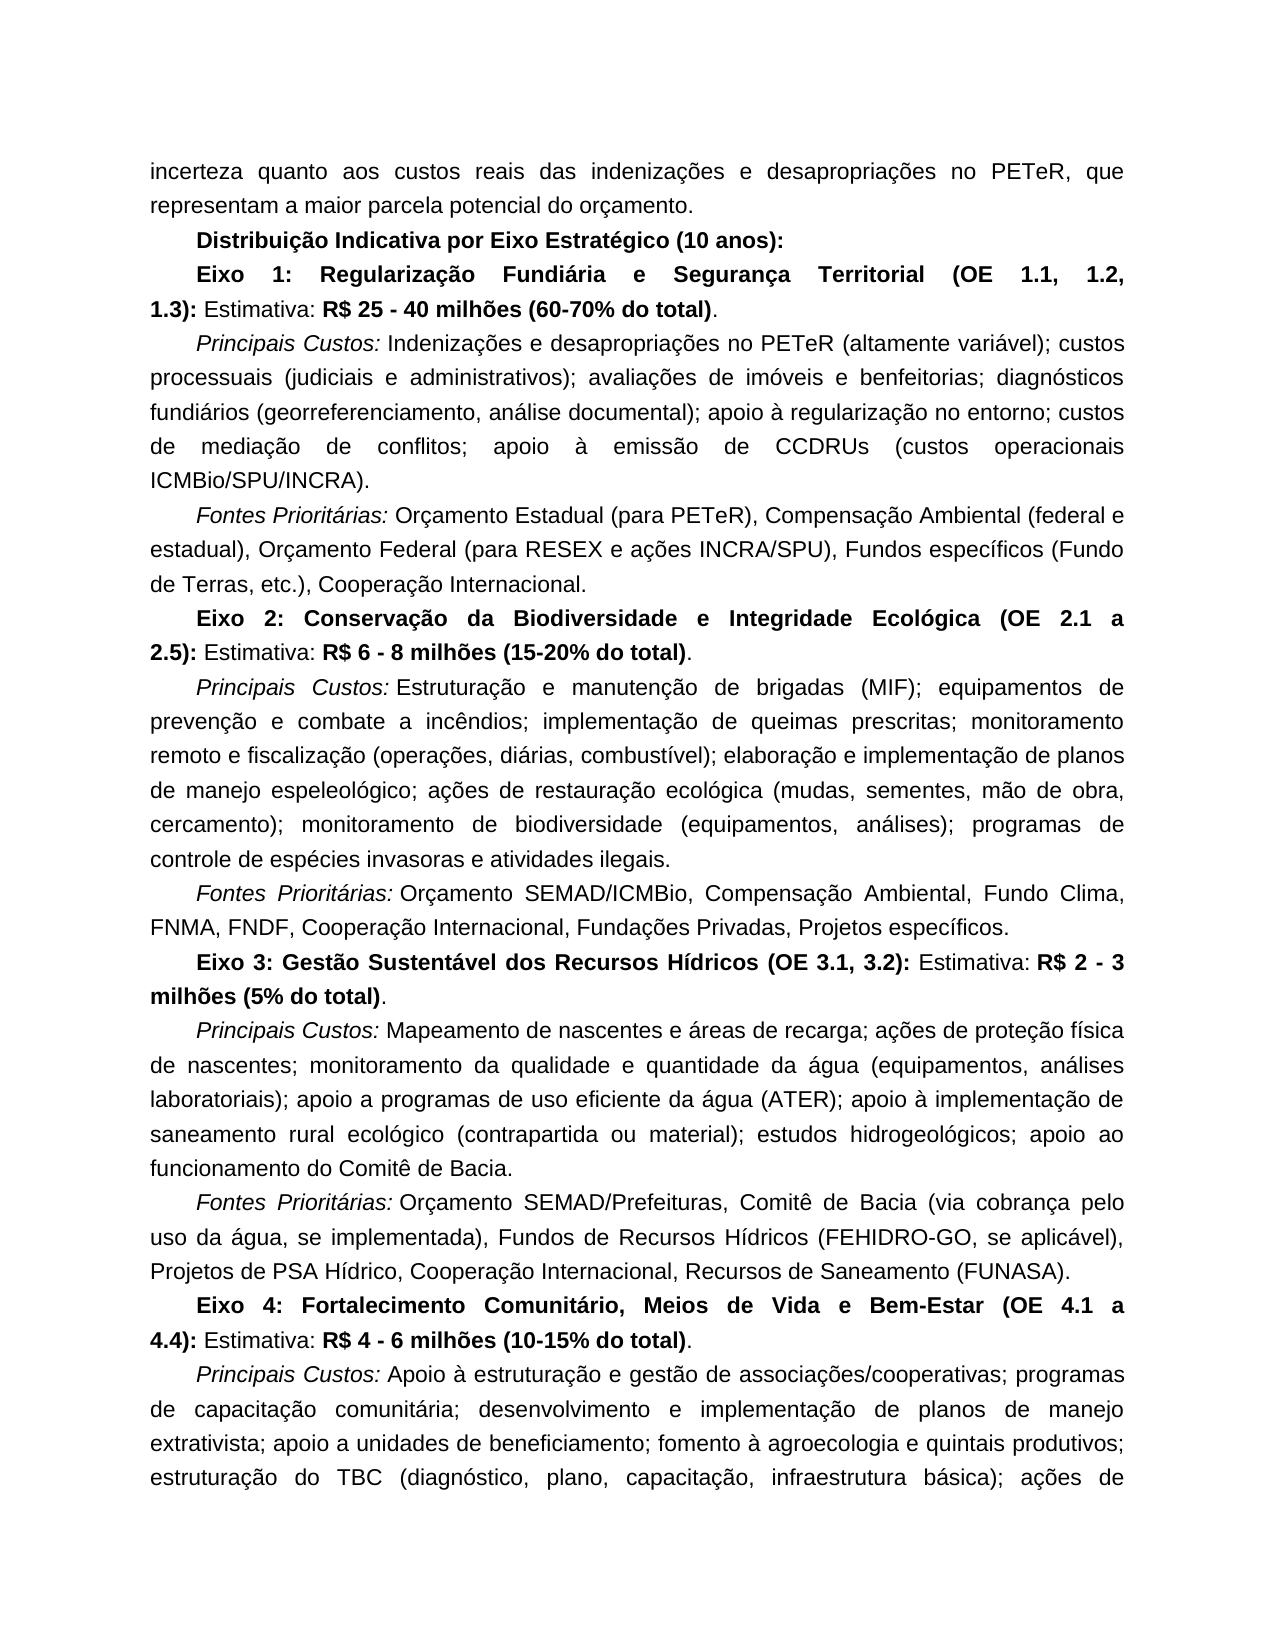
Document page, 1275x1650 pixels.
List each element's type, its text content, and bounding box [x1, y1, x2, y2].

text Eixo 4: Fortalecimento Comunitário, Meios de Vida e Bem-Estar (OE 4.1 a 4.4): Estimativa: R$ 4 - 6 milhões (10-15% do total). [150, 1284, 1125, 1353]
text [150, 1353, 1125, 1491]
text Eixo 2: Conservação da Biodiversidade e Integridade Ecológica (OE 2.1 a 2.5): Estimativa: R$ 6 - 8 milhões (15-20% do total). [150, 597, 1125, 666]
text Fontes Prioritárias: Orçamento Estadual (para PETeR), Compensação Ambiental (federal e estadual), Orçamento Federal (para RESEX e ações INCRA/SPU), Fundos específicos (Fundo de Terras, etc.), Cooperação Internacional. [150, 494, 1125, 597]
text Principais Custos: Mapeamento de nascentes e áreas de recarga; ações de proteção física de nascentes; monitoramento da qualidade e quantidade da água (equipamentos, análises laboratoriais); apoio a programas de uso eficiente da água (ATER); apoio à implementação de saneamento rural ecológico (contrapartida ou material); estudos hidrogeológicos; apoio ao funcionamento do Comitê de Bacia. [150, 1009, 1125, 1181]
text Principais Custos: Indenizações e desapropriações no PETeR (altamente variável); custos processuais (judiciais e administrativos); avaliações de imóveis e benfeitorias; diagnósticos fundiários (georreferenciamento, análise documental); apoio à regularização no entorno; custos de mediação de conflitos; apoio à emissão de CCDRUs (custos operacionais ICMBio/SPU/INCRA). [150, 322, 1125, 494]
text Fontes Prioritárias: Orçamento SEMAD/ICMBio, Compensação Ambiental, Fundo Clima, FNMA, FNDF, Cooperação Internacional, Fundações Privadas, Projetos específicos. [150, 872, 1125, 941]
text Principais Custos: Estruturação e manutenção de brigadas (MIF); equipamentos de prevenção e combate a incêndios; implementação de queimas prescritas; monitoramento remoto e fiscalização (operações, diárias, combustível); elaboração e implementação de planos de manejo espeleológico; ações de restauração ecológica (mudas, sementes, mão de obra, cercamento); monitoramento de biodiversidade (equipamentos, análises); programas de controle de espécies invasoras e atividades ilegais. [150, 666, 1125, 872]
text Fontes Prioritárias: Orçamento SEMAD/Prefeituras, Comitê de Bacia (via cobrança pelo uso da água, se implementada), Fundos de Recursos Hídricos (FEHIDRO-GO, se aplicável), Projetos de PSA Hídrico, Cooperação Internacional, Recursos de Saneamento (FUNASA). [150, 1181, 1125, 1284]
text Eixo 1: Regularização Fundiária e Segurança Territorial (OE 1.1, 1.2, 1.3): Estimativa: R$ 25 - 40 milhões (60-70% do total). [150, 253, 1125, 322]
text Distribuição Indicativa por Eixo Estratégico (10 anos): [150, 219, 1125, 253]
text Eixo 3: Gestão Sustentável dos Recursos Hídricos (OE 3.1, 3.2): Estimativa: R$ 2 - 3 milhões (5% do total). [150, 941, 1125, 1009]
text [150, 150, 1125, 219]
